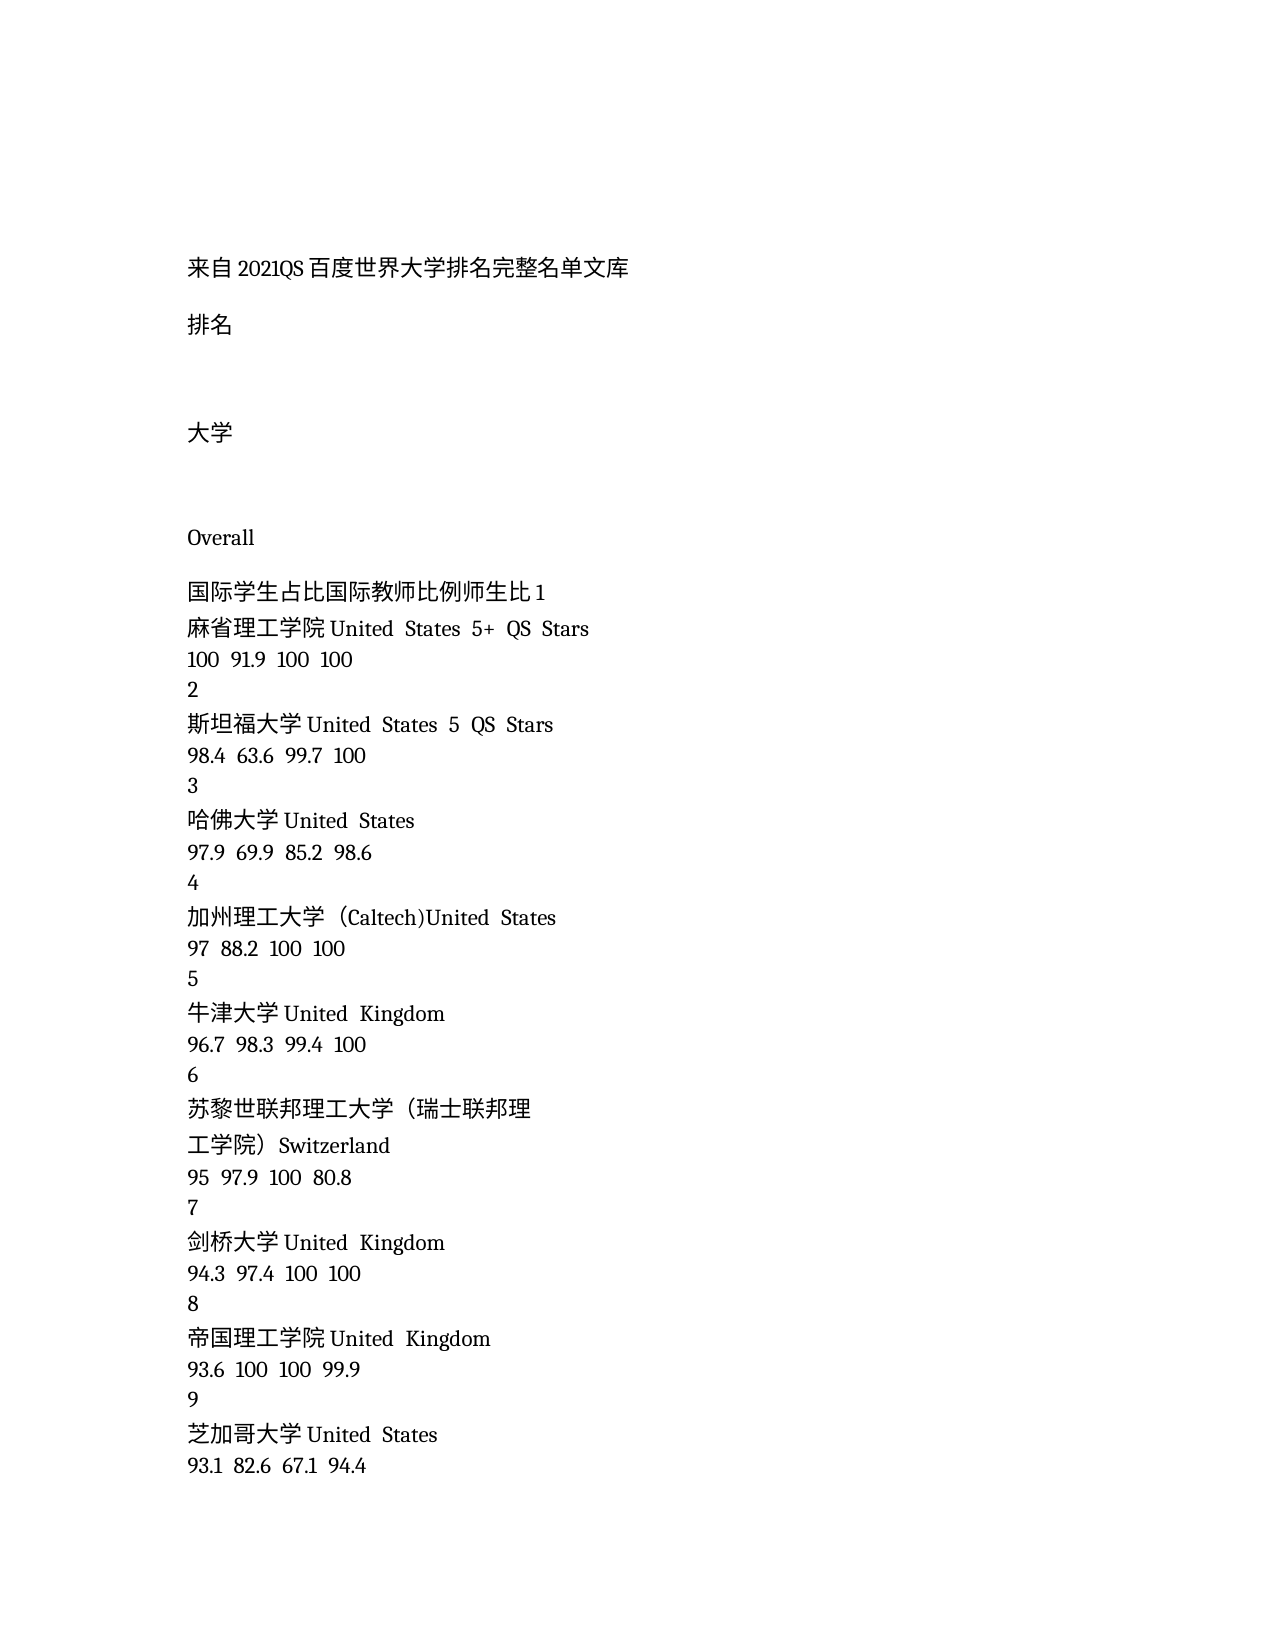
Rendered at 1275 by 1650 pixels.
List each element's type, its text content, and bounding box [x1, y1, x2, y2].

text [187, 576, 1087, 1480]
text 来自2021QS百度世界大学排名完整名单文库 [187, 252, 1087, 283]
text 排名 [187, 309, 1087, 340]
text 大学 [187, 417, 1087, 448]
text Overall [187, 524, 1087, 551]
